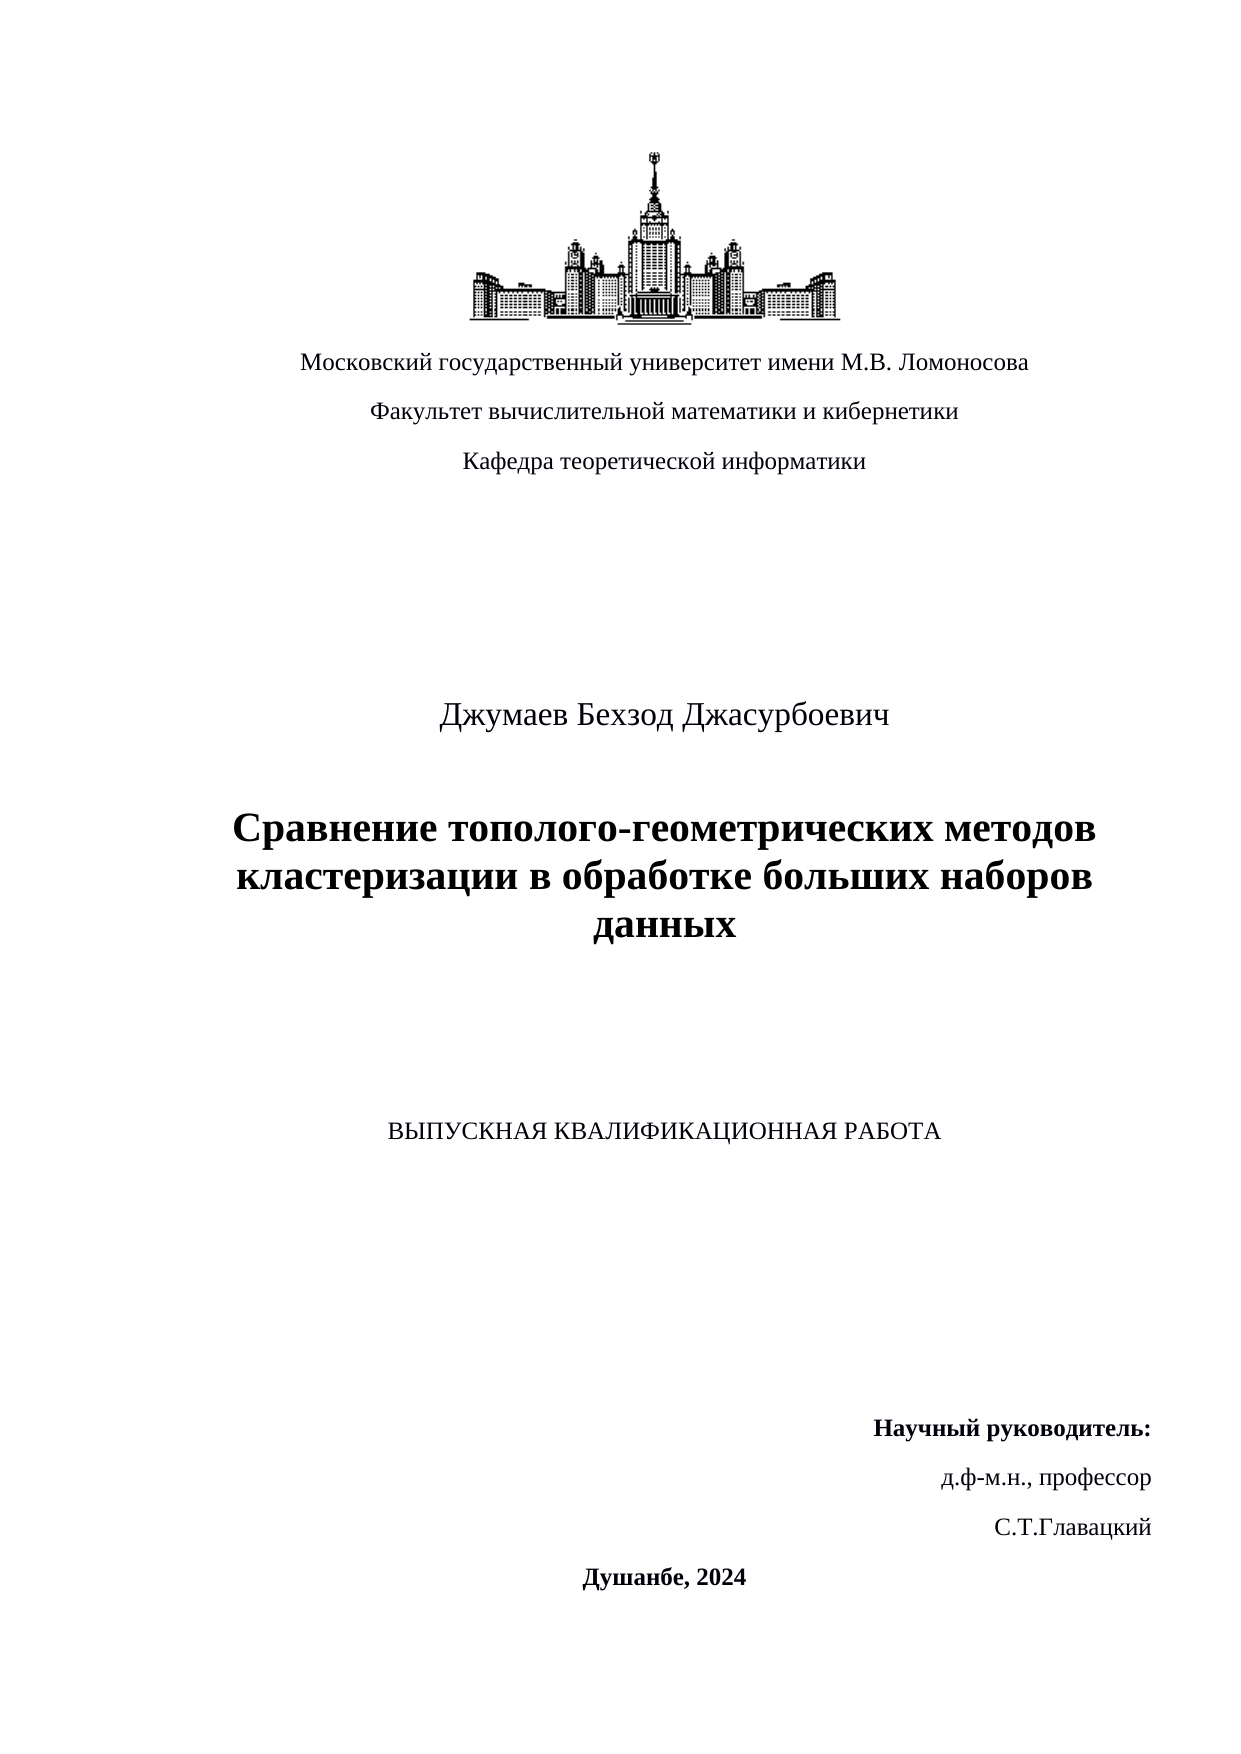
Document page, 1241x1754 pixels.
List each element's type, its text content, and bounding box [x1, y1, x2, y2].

text Научный руководитель: [177, 1413, 1152, 1442]
text Джумаев Бехзод Джасурбоевич [177, 694, 1152, 732]
text д.ф-м.н., профессор [177, 1462, 1152, 1491]
text С.Т.Главацкий [177, 1512, 1152, 1541]
picture [469, 118, 860, 328]
text Сравнение тополого-геометрических методов кластеризации в обработке больших наборов данных [177, 803, 1152, 946]
text Кафедра теоретической информатики [177, 446, 1152, 475]
text Душанбе, 2024 [177, 1562, 1152, 1590]
text Московский государственный университет имени М.В. Ломоносова [177, 347, 1152, 376]
text ВЫПУСКНАЯ КВАЛИФИКАЦИОННАЯ РАБОТА [177, 1116, 1152, 1145]
text Факультет вычислительной математики и кибернетики [177, 396, 1152, 425]
